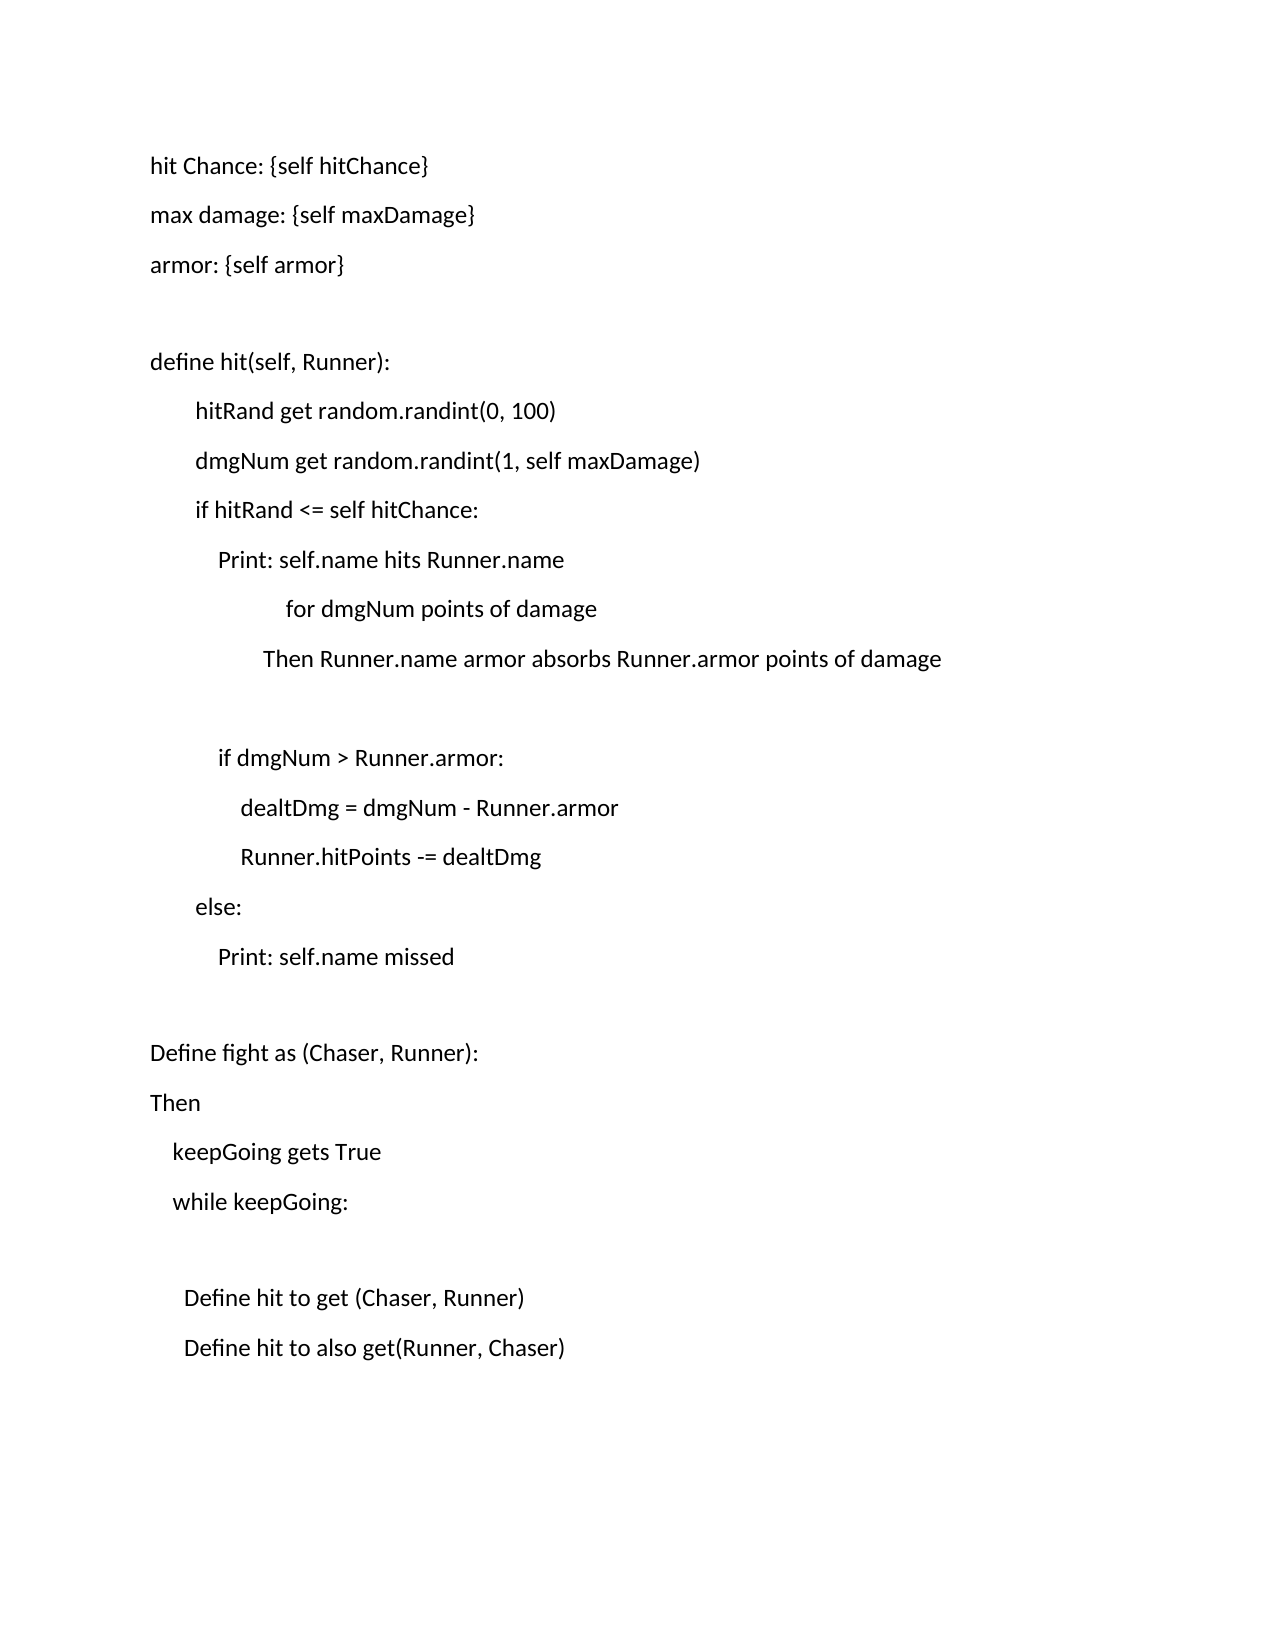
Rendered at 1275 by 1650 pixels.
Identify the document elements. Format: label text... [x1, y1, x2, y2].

text dealtDmg = dmgNum - Runner.armor [150, 792, 1125, 822]
text define hit(self, Runner): [150, 346, 1125, 376]
text armor: {self armor} [150, 249, 1125, 280]
text Print: self.name hits Runner.name [150, 544, 1125, 574]
text Then [150, 1087, 1125, 1117]
text Define hit to also get(Runner, Chaser) [150, 1332, 1125, 1362]
text while keepGoing: [150, 1186, 1125, 1216]
text Define fight as (Chaser, Runner): [150, 1037, 1125, 1068]
text Then Runner.name armor absorbs Runner.armor points of damage [150, 643, 1125, 674]
text Define hit to get (Chaser, Runner) [150, 1282, 1125, 1313]
text max damage: {self maxDamage} [150, 199, 1125, 230]
text for dmgNum points of damage [150, 593, 1125, 624]
text hit Chance: {self hitChance} [150, 150, 1125, 181]
text Print: self.name missed [150, 941, 1125, 971]
text else: [150, 891, 1125, 922]
text if dmgNum > Runner.armor: [150, 742, 1125, 773]
text Runner.hitPoints -= dealtDmg [150, 841, 1125, 872]
text if hitRand <= self hitChance: [150, 494, 1125, 525]
text keepGoing gets True [150, 1136, 1125, 1167]
text dmgNum get random.randint(1, self maxDamage) [150, 445, 1125, 475]
text hitRand get random.randint(0, 100) [150, 395, 1125, 426]
